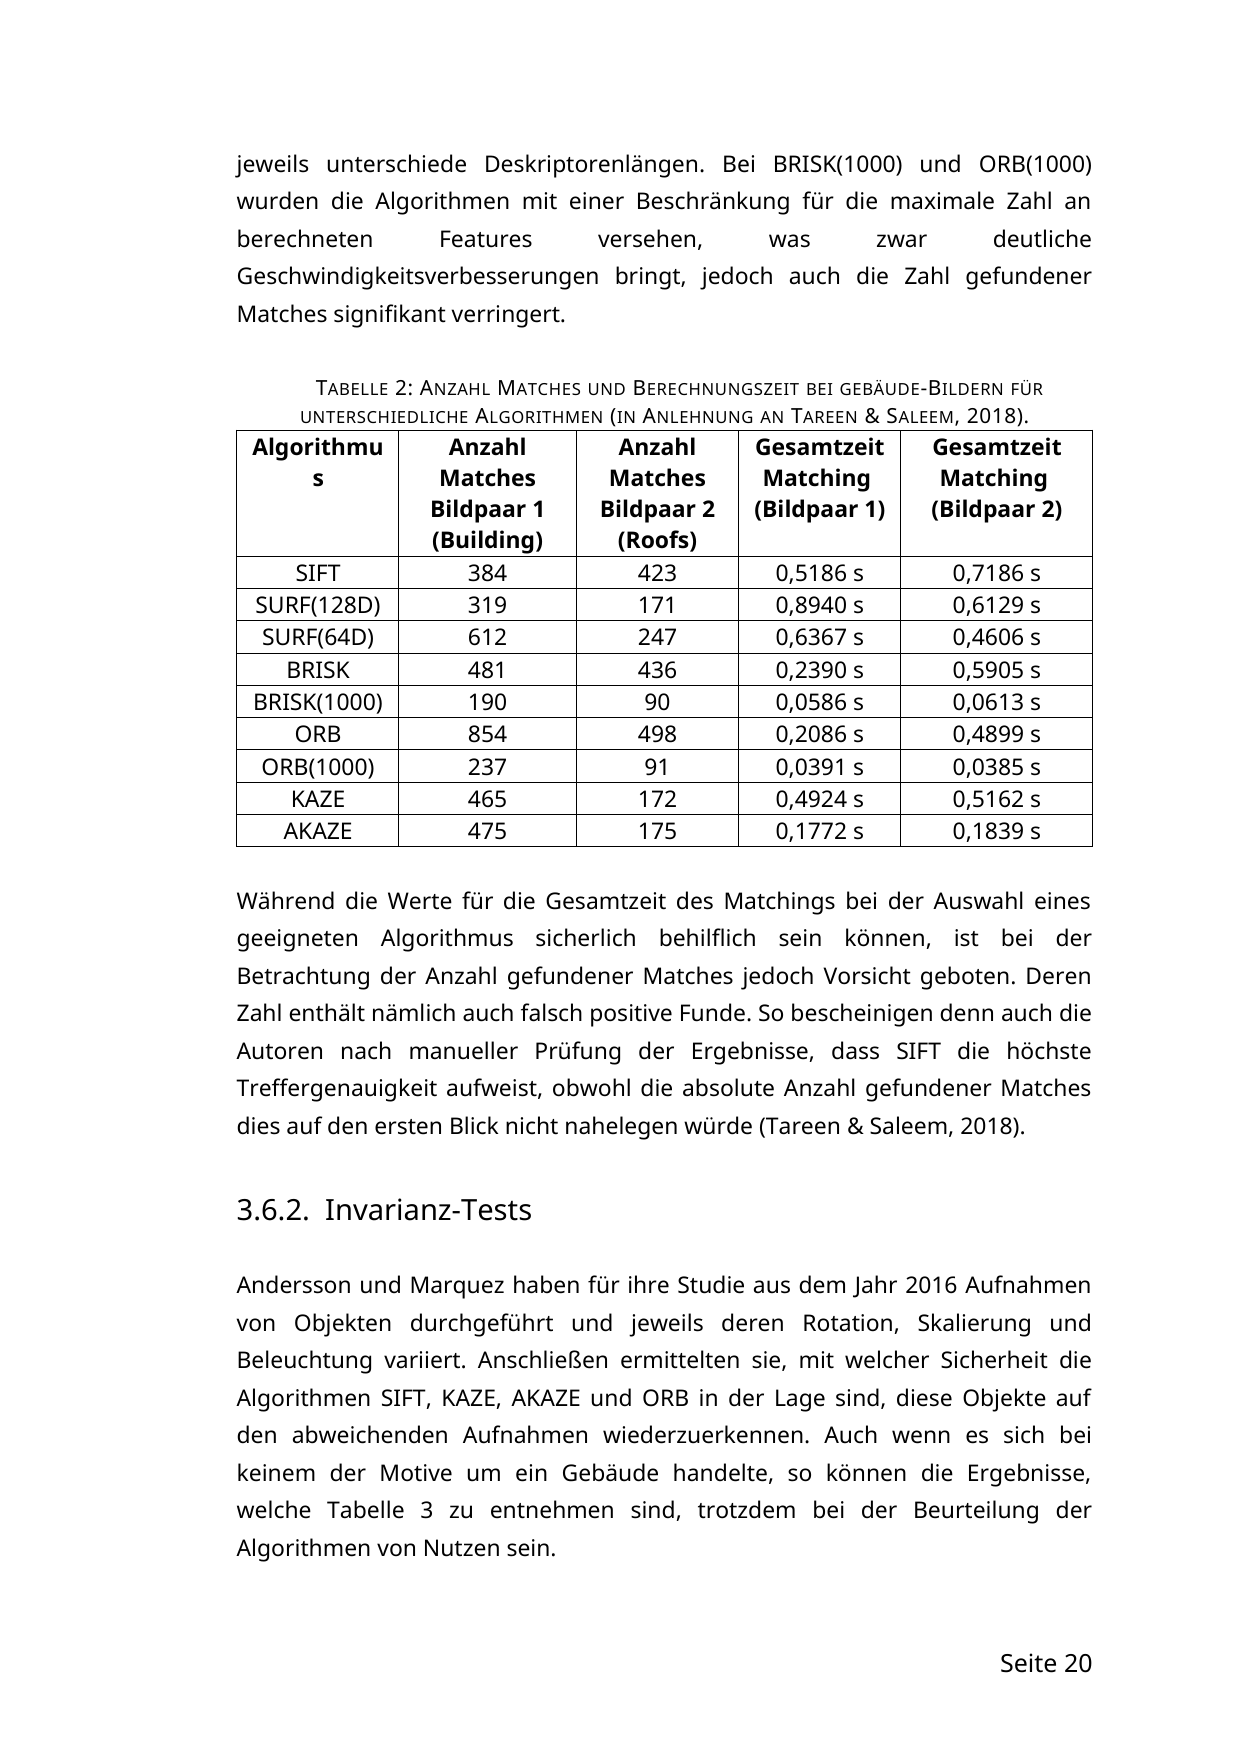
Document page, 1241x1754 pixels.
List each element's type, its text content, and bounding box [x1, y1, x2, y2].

table_cell 0,1839 s [901, 815, 1092, 846]
table_cell 0,2390 s [739, 654, 900, 685]
table_header Algorithmus [237, 431, 398, 556]
text Andersson und Marquez haben für ihre Studie aus dem Jahr 2016 Aufnahmen von Objekten durchgeführt und jeweils deren Rotation, Skalierung und Beleuchtung variiert. Anschließen ermittelten sie, mit welcher Sicherheit die Algorithmen SIFT, KAZE, AKAZE und ORB in der Lage sind, diese Objekte auf den abweichenden Aufnahmen wiederzuerkennen. Auch wenn es sich bei keinem der Motive um ein Gebäude handelte, so können die Ergebnisse, welche Tabelle 3 zu entnehmen sind, trotzdem bei der Beurteilung der Algorithmen von Nutzen sein. [236, 1269, 1092, 1563]
table_cell SURF(128D) [237, 589, 398, 620]
table_cell 0,0391 s [739, 750, 900, 782]
table_cell 0,8940 s [739, 589, 900, 620]
table_cell 172 [577, 783, 738, 814]
table_header Gesamtzeit Matching (Bildpaar 1) [739, 431, 900, 556]
table_cell 612 [399, 621, 576, 652]
table_cell 475 [399, 815, 576, 846]
table_cell 247 [577, 621, 738, 652]
table_cell KAZE [237, 783, 398, 814]
table_cell 0,4899 s [901, 718, 1092, 749]
table_cell 0,2086 s [739, 718, 900, 749]
table_cell 171 [577, 589, 738, 620]
subtitle Invarianz-Tests [236, 1189, 1092, 1229]
table_cell 481 [399, 654, 576, 685]
table_cell 0,6129 s [901, 589, 1092, 620]
table_cell 0,0613 s [901, 686, 1092, 717]
table_cell 0,5186 s [739, 557, 900, 588]
table_header Gesamtzeit Matching (Bildpaar 2) [901, 431, 1092, 556]
table_cell 498 [577, 718, 738, 749]
text Während die Werte für die Gesamtzeit des Matchings bei der Auswahl eines geeigneten Algorithmus sicherlich behilflich sein können, ist bei der Betrachtung der Anzahl gefundener Matches jedoch Vorsicht geboten. Deren Zahl enthält nämlich auch falsch positive Funde. So bescheinigen denn auch die Autoren nach manueller Prüfung der Ergebnisse, dass SIFT die höchste Treffergenauigkeit aufweist, obwohl die absolute Anzahl gefundener Matches dies auf den ersten Blick nicht nahelegen würde (Tareen & Saleem, 2018). [236, 885, 1092, 1141]
table_cell 0,4606 s [901, 621, 1092, 652]
table_cell ORB(1000) [237, 750, 398, 782]
table_cell AKAZE [237, 815, 398, 846]
table_cell 854 [399, 718, 576, 749]
table_cell 0,6367 s [739, 621, 900, 652]
table_cell 91 [577, 750, 738, 782]
table_cell BRISK [237, 654, 398, 685]
table_cell 0,0385 s [901, 750, 1092, 782]
table_cell 0,5905 s [901, 654, 1092, 685]
table_cell ORB [237, 718, 398, 749]
table_cell 423 [577, 557, 738, 588]
table_cell 0,0586 s [739, 686, 900, 717]
table_cell 0,5162 s [901, 783, 1092, 814]
table_cell 0,4924 s [739, 783, 900, 814]
table_cell BRISK(1000) [237, 686, 398, 717]
table_cell 237 [399, 750, 576, 782]
table_cell 319 [399, 589, 576, 620]
table_cell 190 [399, 686, 576, 717]
table_header Anzahl Matches Bildpaar 2 (Roofs) [577, 431, 738, 556]
table_cell 0,1772 s [739, 815, 900, 846]
table_cell 175 [577, 815, 738, 846]
table_cell 0,7186 s [901, 557, 1092, 588]
table_cell 436 [577, 654, 738, 685]
table_cell SIFT [237, 557, 398, 588]
table_header Anzahl Matches Bildpaar 1 (Building) [399, 431, 576, 556]
table_cell 384 [399, 557, 576, 588]
table_cell 465 [399, 783, 576, 814]
table_cell 90 [577, 686, 738, 717]
table_cell SURF(64D) [237, 621, 398, 652]
